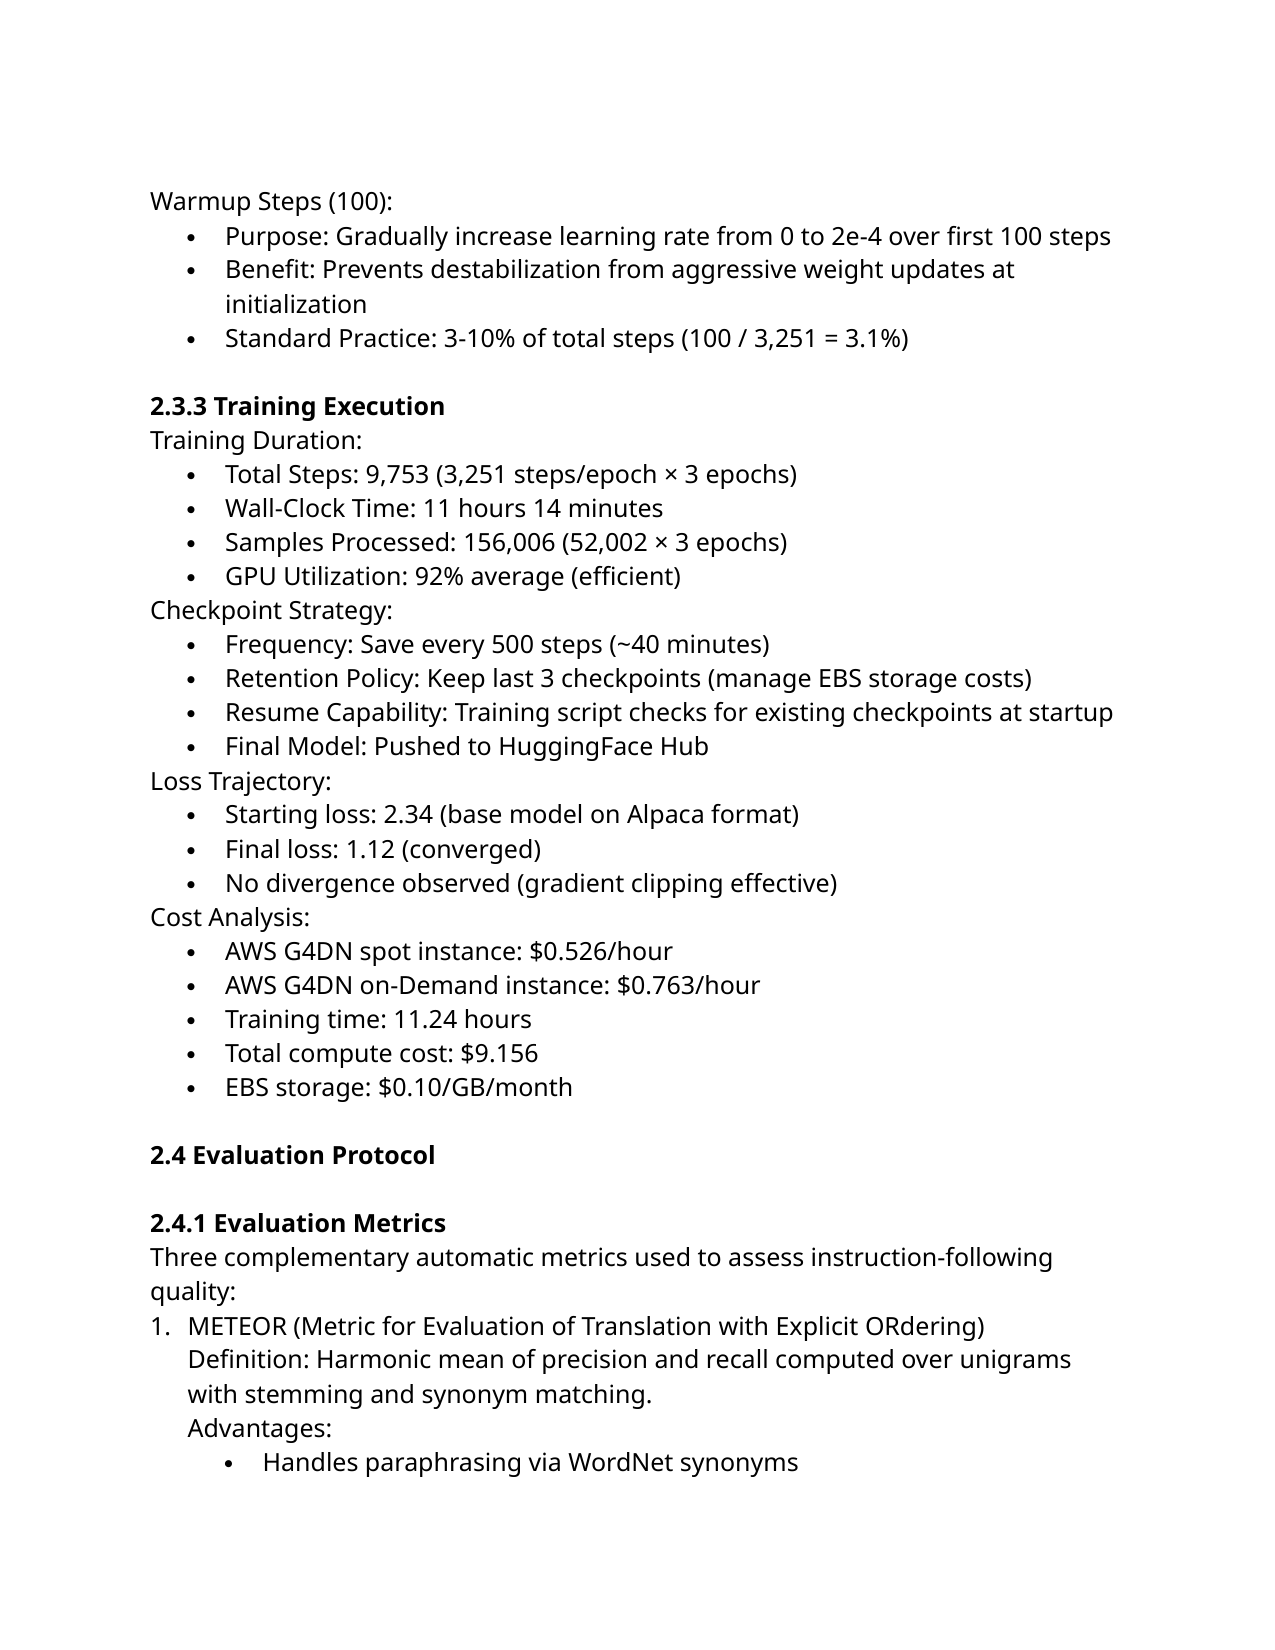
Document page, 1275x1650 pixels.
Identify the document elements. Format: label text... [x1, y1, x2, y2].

list METEOR (Metric for Evaluation of Translation with Explicit ORdering) [150, 1308, 1125, 1342]
list GPU Utilization: 92% average (efficient) [187, 559, 1125, 593]
list Retention Policy: Keep last 3 checkpoints (manage EBS storage costs) [187, 661, 1125, 695]
list Training time: 11.24 hours [187, 1002, 1125, 1036]
list Purpose: Gradually increase learning rate from 0 to 2e-4 over first 100 steps [187, 218, 1125, 252]
text Three complementary automatic metrics used to assess instruction-following quality: [150, 1240, 1125, 1308]
list Total compute cost: $9.156 [187, 1036, 1125, 1070]
text Cost Analysis: [150, 899, 1125, 933]
list Resume Capability: Training script checks for existing checkpoints at startup [187, 695, 1125, 729]
list Handles paraphrasing via WordNet synonyms [225, 1444, 1125, 1478]
list AWS G4DN on-Demand instance: $0.763/hour [187, 967, 1125, 1002]
text Warmup Steps (100): [150, 184, 1125, 218]
list Benefit: Prevents destabilization from aggressive weight updates at initialization [187, 252, 1125, 320]
list AWS G4DN spot instance: $0.526/hour [187, 933, 1125, 967]
text Loss Trajectory: [150, 763, 1125, 797]
text Training Duration: [150, 422, 1125, 457]
list Frequency: Save every 500 steps (~40 minutes) [187, 627, 1125, 661]
list No divergence observed (gradient clipping effective) [187, 865, 1125, 899]
list Wall-Clock Time: 11 hours 14 minutes [187, 491, 1125, 525]
list Total Steps: 9,753 (3,251 steps/epoch × 3 epochs) [187, 457, 1125, 491]
text Definition: Harmonic mean of precision and recall computed over unigrams with stemming and synonym matching. [187, 1342, 1125, 1410]
text 2.4.1 Evaluation Metrics [150, 1206, 1125, 1240]
list Standard Practice: 3-10% of total steps (100 / 3,251 = 3.1%) [187, 320, 1125, 354]
list Final loss: 1.12 (converged) [187, 831, 1125, 865]
list Final Model: Pushed to HuggingFace Hub [187, 729, 1125, 763]
list EBS storage: $0.10/GB/month [187, 1070, 1125, 1104]
text Advantages: [187, 1410, 1125, 1444]
text Checkpoint Strategy: [150, 593, 1125, 627]
list Samples Processed: 156,006 (52,002 × 3 epochs) [187, 525, 1125, 559]
list Starting loss: 2.34 (base model on Alpaca format) [187, 797, 1125, 831]
text 2.4 Evaluation Protocol [150, 1138, 1125, 1172]
text 2.3.3 Training Execution [150, 388, 1125, 422]
